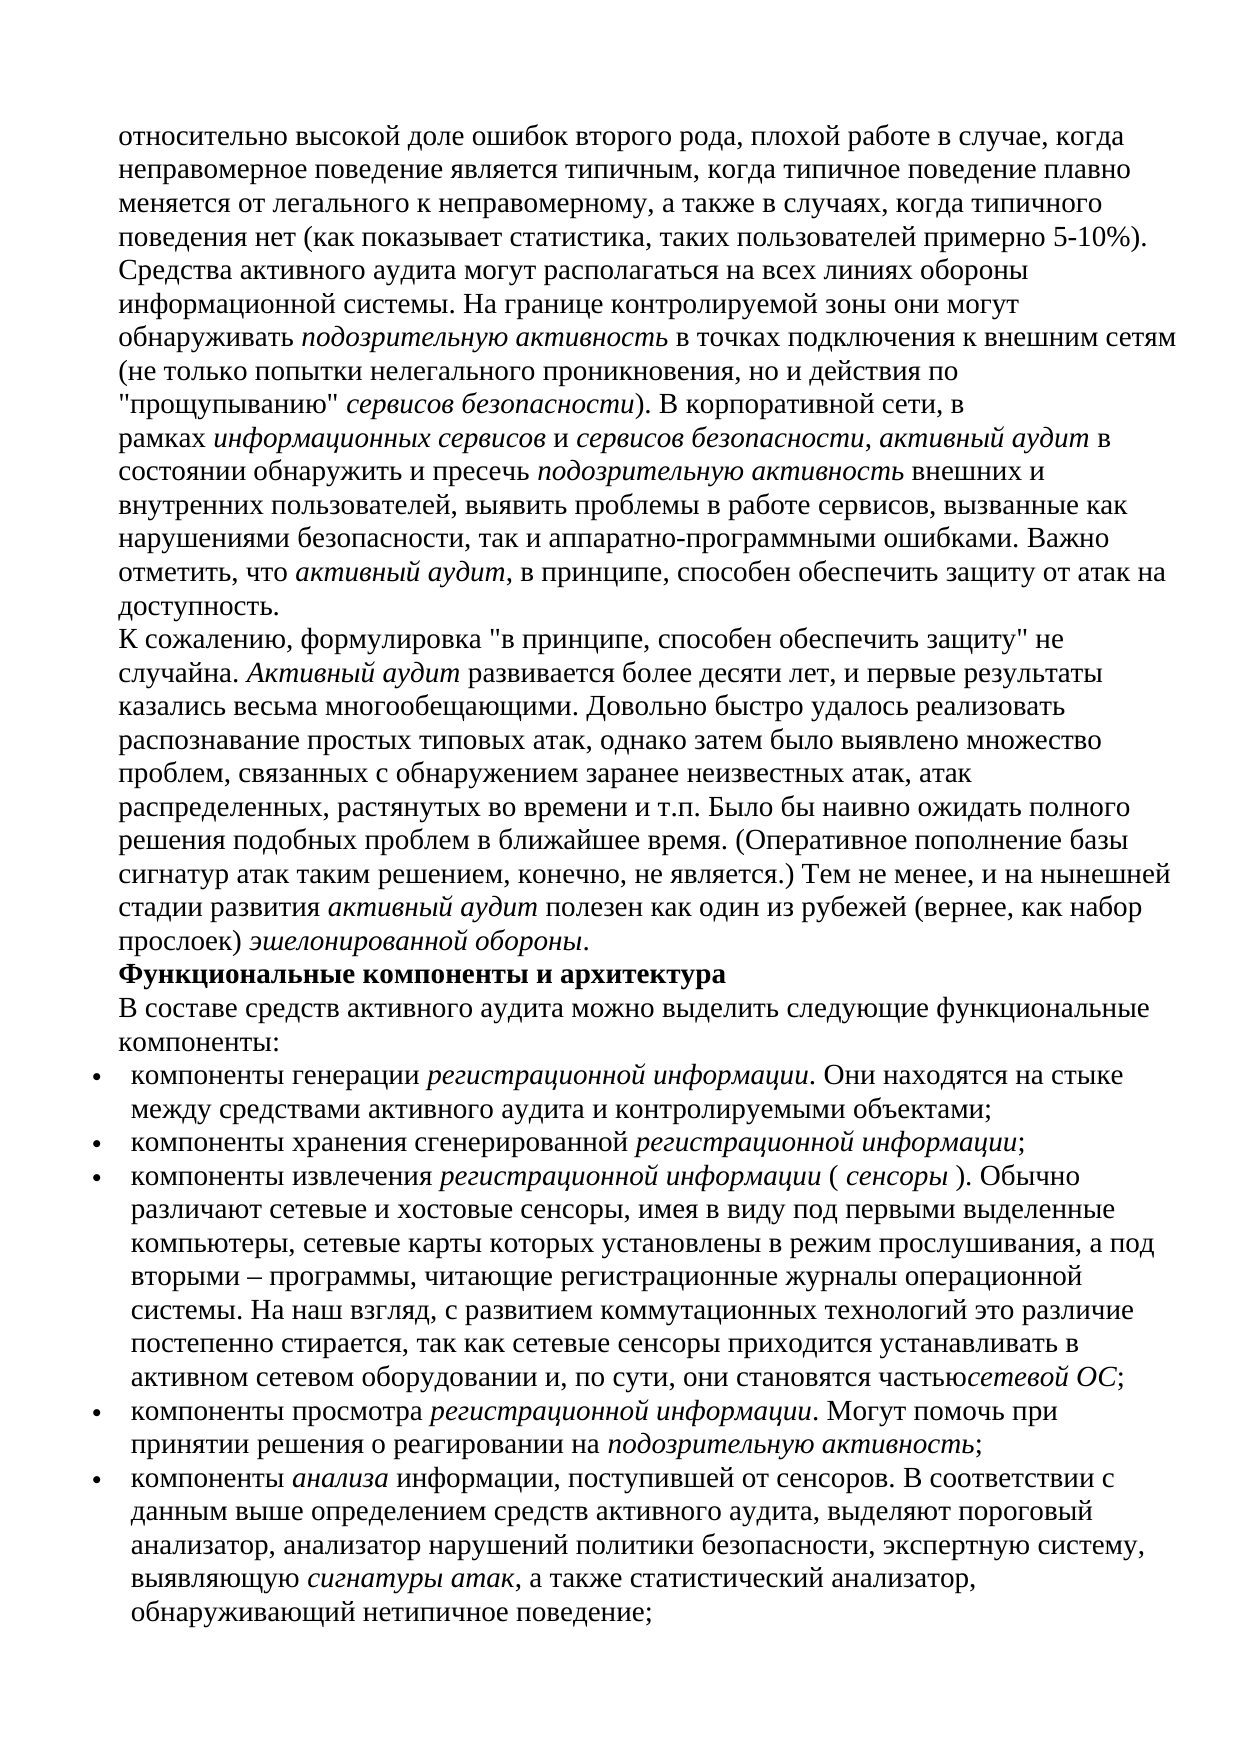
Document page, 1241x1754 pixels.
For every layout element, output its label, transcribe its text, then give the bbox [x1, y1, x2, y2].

subtitle Функциональные компоненты и архитектура [118, 957, 1181, 990]
list компоненты анализа информации, поступившей от сенсоров. В соответствии с данным выше определением средств активного аудита, выделяют пороговый анализатор, анализатор нарушений политики безопасности, экспертную систему, выявляющую сигнатуры атак, а также статистический анализатор, обнаруживающий нетипичное поведение; [93, 1460, 1181, 1627]
list компоненты извлечения регистрационной информации ( сенсоры ). Обычно различают сетевые и хостовые сенсоры, имея в виду под первыми выделенные компьютеры, сетевые карты которых установлены в режим прослушивания, а под вторыми – программы, читающие регистрационные журналы операционной системы. На наш взгляд, с развитием коммутационных технологий это различие постепенно стирается, так как сетевые сенсоры приходится устанавливать в активном сетевом оборудовании и, по сути, они становятся частьюсетевой ОС; [93, 1158, 1181, 1393]
list компоненты хранения сгенерированной регистрационной информации; [93, 1124, 1181, 1158]
text К сожалению, формулировка "в принципе, способен обеспечить защиту" не случайна. Активный аудит развивается более десяти лет, и первые результаты казались весьма многообещающими. Довольно быстро удалось реализовать распознавание простых типовых атак, однако затем было выявлено множество проблем, связанных с обнаружением заранее неизвестных атак, атак распределенных, растянутых во времени и т.п. Было бы наивно ожидать полного решения подобных проблем в ближайшее время. (Оперативное пополнение базы сигнатур атак таким решением, конечно, не является.) Тем не менее, и на нынешней стадии развития активный аудит полезен как один из рубежей (вернее, как набор прослоек) эшелонированной обороны. [118, 621, 1181, 957]
list компоненты генерации регистрационной информации. Они находятся на стыке между средствами активного аудита и контролируемыми объектами; [93, 1057, 1181, 1124]
text В составе средств активного аудита можно выделить следующие функциональные компоненты: [118, 990, 1181, 1057]
list компоненты просмотра регистрационной информации. Могут помочь при принятии решения о реагировании на подозрительную активность; [93, 1393, 1181, 1460]
text Средства активного аудита могут располагаться на всех линиях обороны информационной системы. На границе контролируемой зоны они могут обнаруживать подозрительную активность в точках подключения к внешним сетям (не только попытки нелегального проникновения, но и действия по "прощупыванию" сервисов безопасности). В корпоративной сети, в рамках информационных сервисов и сервисов безопасности, активный аудит в состоянии обнаружить и пресечь подозрительную активность внешних и внутренних пользователей, выявить проблемы в работе сервисов, вызванные как нарушениями безопасности, так и аппаратно-программными ошибками. Важно отметить, что активный аудит, в принципе, способен обеспечить защиту от атак на доступность. [118, 252, 1181, 621]
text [118, 118, 1181, 252]
